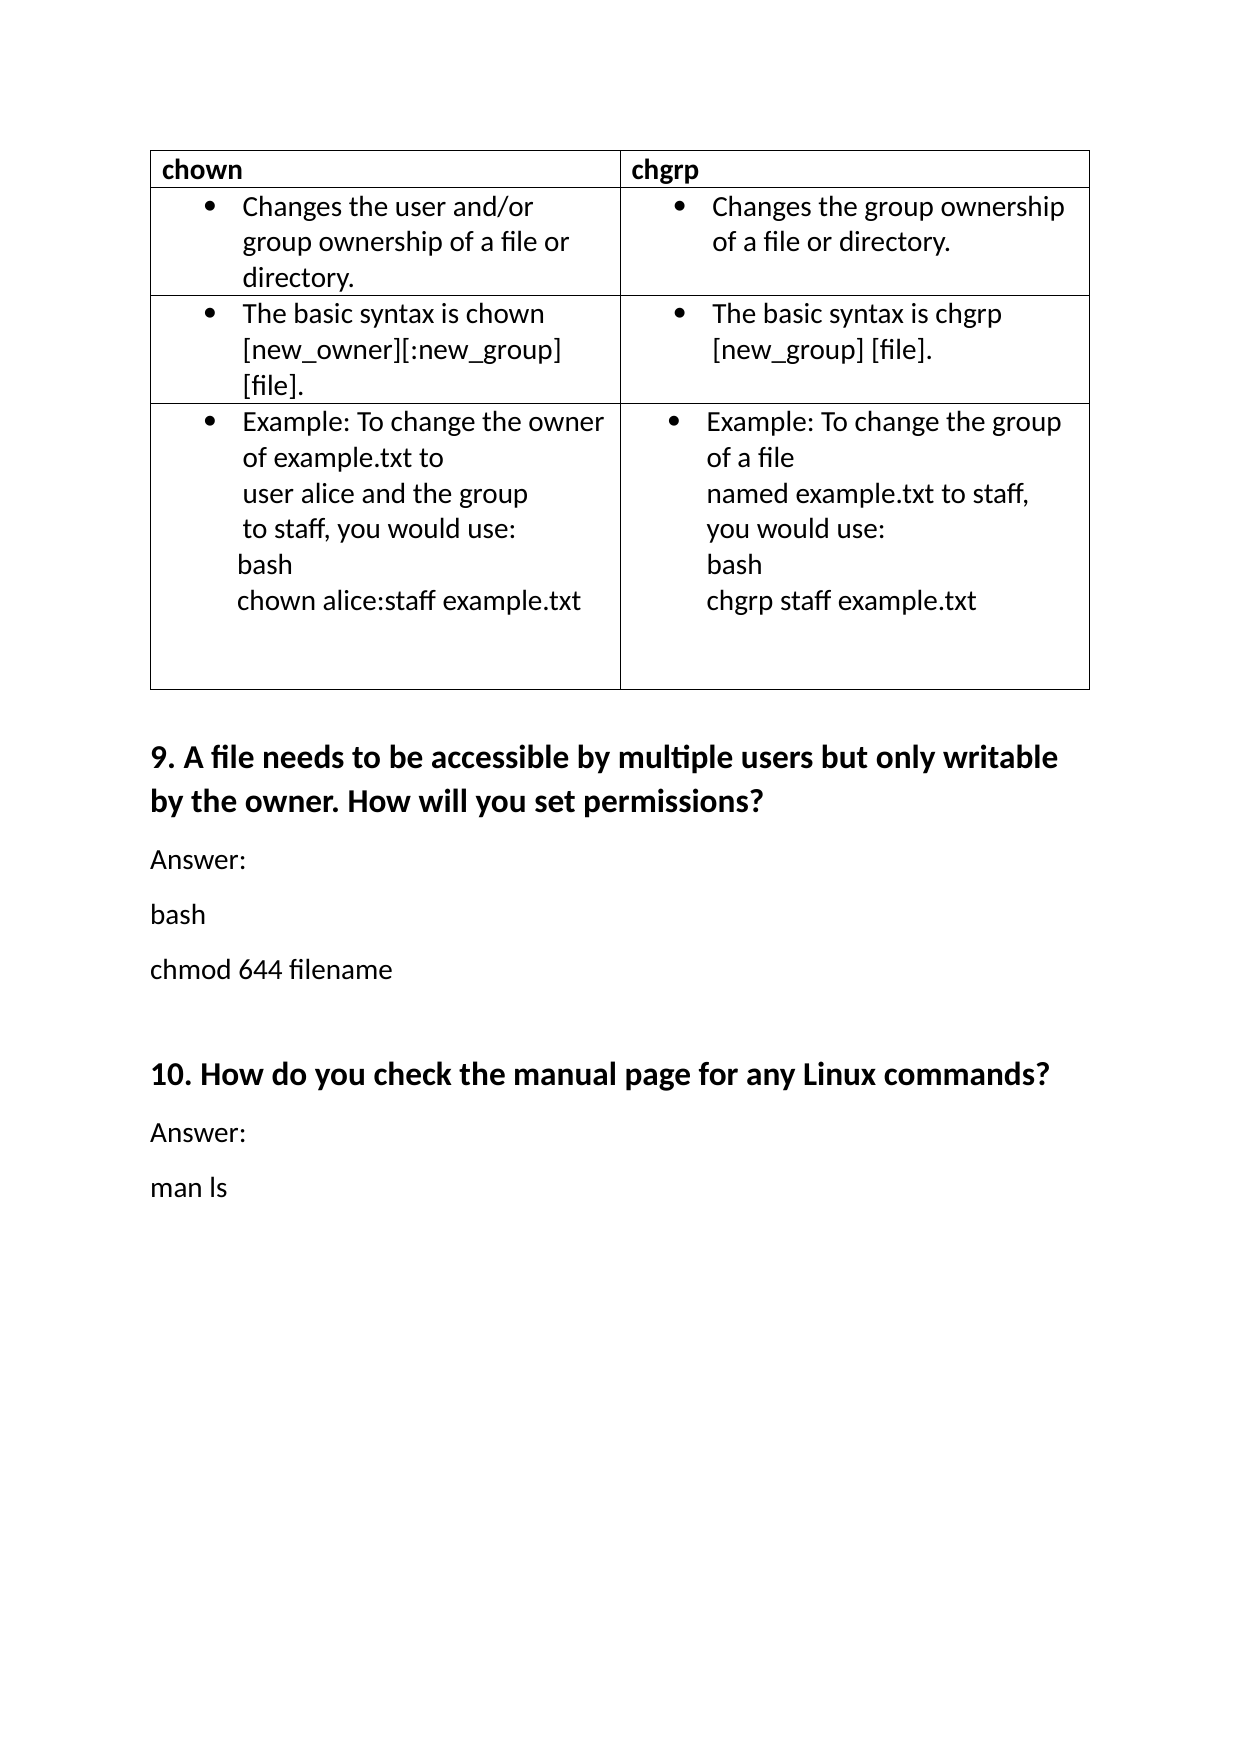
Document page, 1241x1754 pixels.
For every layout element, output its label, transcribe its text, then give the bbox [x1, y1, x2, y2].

table_cell The basic syntax is chown [new_owner][:new_group] [file]. [151, 296, 620, 402]
table_cell Changes the group ownership of a file or directory. [621, 188, 1089, 294]
text Answer: [150, 1114, 1090, 1149]
table_cell Changes the user and/or group ownership of a file or directory. [151, 188, 620, 294]
table_header chgrp [621, 151, 1089, 187]
text chmod 644 filename [150, 951, 1090, 987]
table_header chown [151, 151, 620, 187]
table_cell The basic syntax is chgrp [new_group] [file]. [621, 296, 1089, 402]
text man ls [150, 1169, 1090, 1204]
text bash [150, 896, 1090, 932]
table_cell Example: To change the group of a file named example.txt to staff, you would use: bash chgrp staff example.txt [621, 404, 1089, 688]
text 10. How do you check the manual page for any Linux commands? [150, 1053, 1090, 1094]
text Answer: [150, 841, 1090, 877]
text 9. A file needs to be accessible by multiple users but only writable by the owner. How will you set permissions? [150, 736, 1090, 821]
table_cell Example: To change the owner of example.txt to user alice and the group to staff, you would use: bash chown alice:staff example.txt [151, 404, 620, 688]
